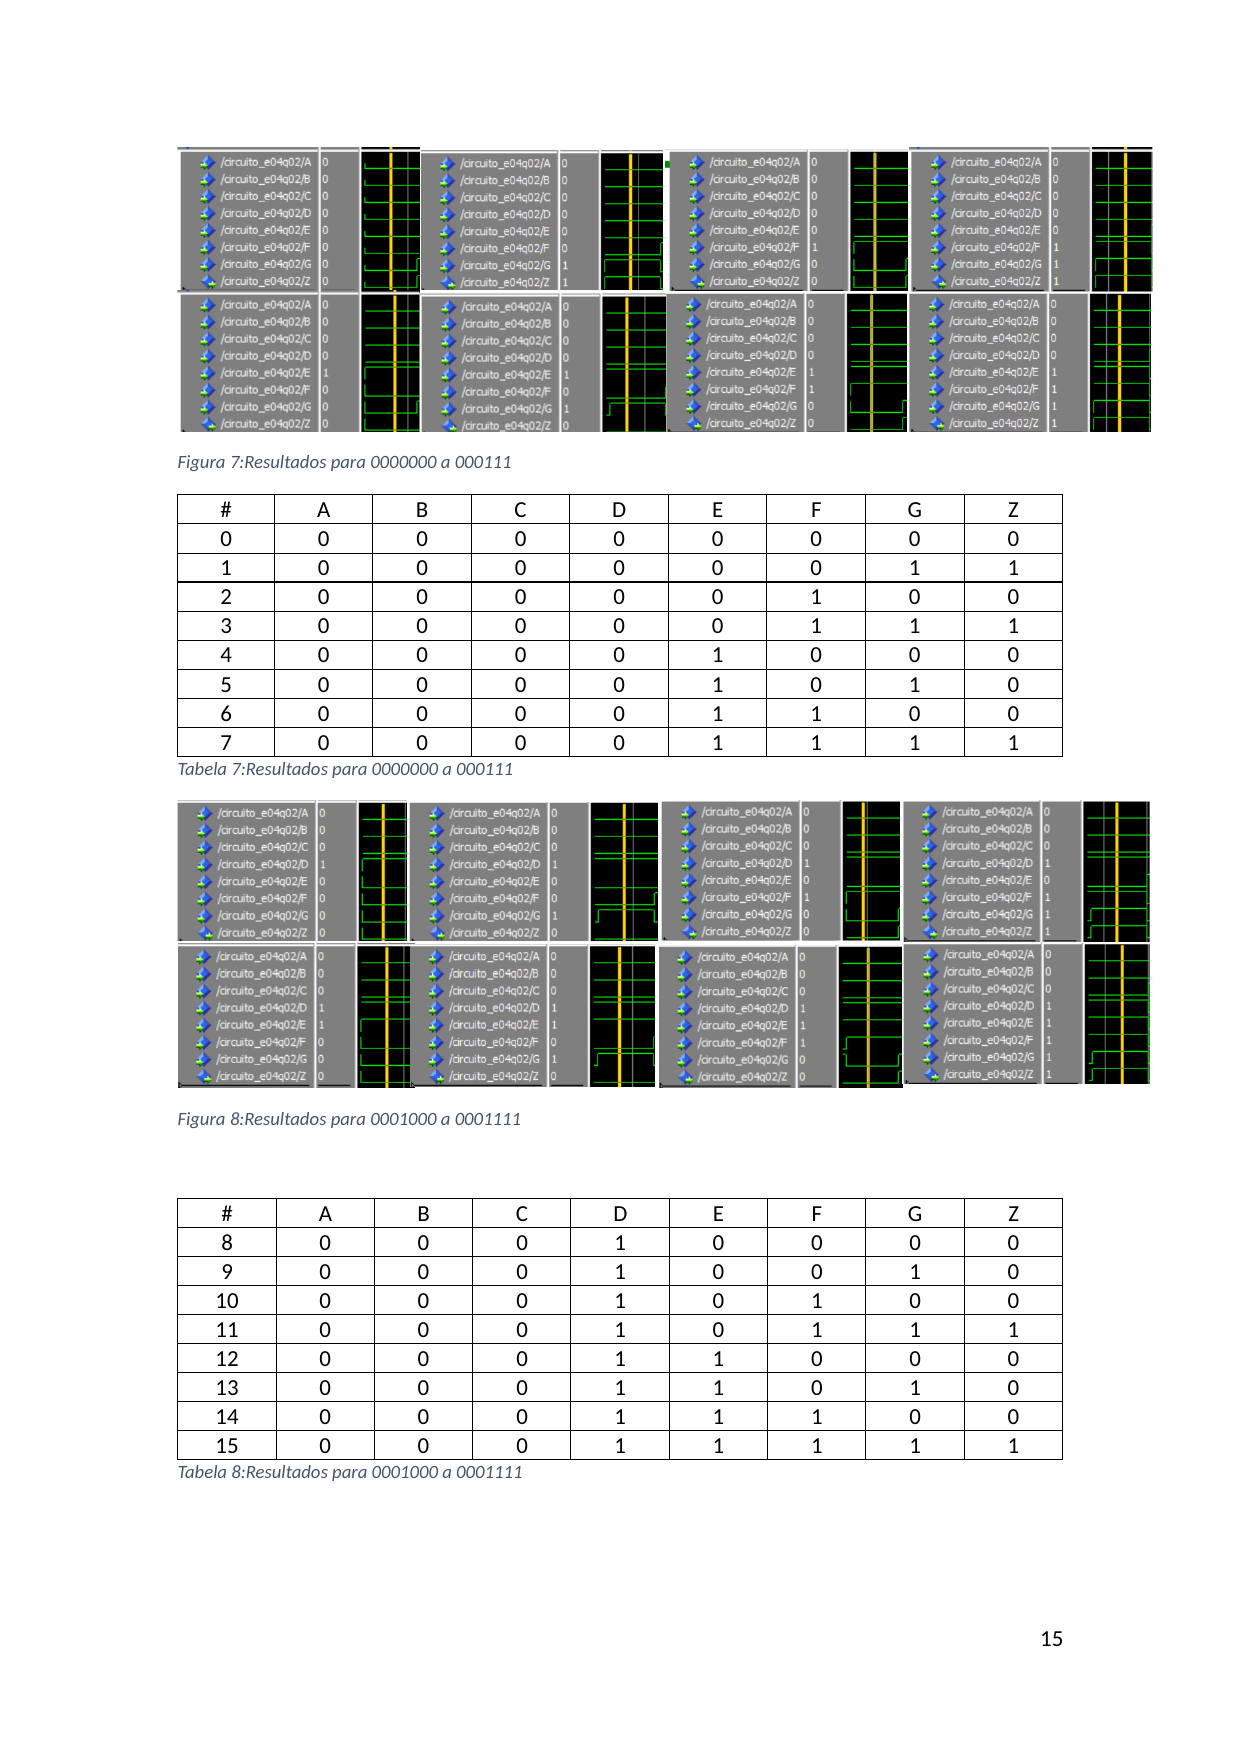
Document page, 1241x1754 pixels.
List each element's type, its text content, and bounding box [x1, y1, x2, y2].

table_cell 0 [275, 728, 372, 756]
table_cell 0 [767, 524, 865, 552]
table_header B [373, 495, 471, 523]
table_cell 0 [275, 670, 372, 698]
table_cell 0 [373, 524, 471, 552]
table_cell 0 [669, 524, 766, 552]
table_header # [178, 1199, 276, 1227]
table_cell 1 [669, 728, 766, 756]
table_cell 12 [178, 1344, 276, 1372]
table_cell 0 [373, 728, 471, 756]
table_cell 0 [965, 524, 1062, 552]
table_cell 7 [178, 728, 274, 756]
table_cell 1 [768, 1286, 865, 1314]
table_cell 1 [768, 1402, 865, 1430]
table_cell 1 [866, 554, 964, 581]
table_cell 0 [669, 612, 766, 639]
table_cell 0 [767, 554, 865, 581]
table_cell 0 [473, 1344, 570, 1372]
table_cell 0 [473, 1228, 570, 1256]
table_cell 0 [965, 670, 1062, 698]
table_cell 1 [866, 728, 964, 756]
table_cell 0 [866, 1344, 964, 1372]
table_cell 0 [375, 1286, 472, 1314]
table_cell 6 [178, 699, 274, 727]
table_cell 2 [178, 583, 274, 611]
table_cell 0 [275, 554, 372, 581]
table_cell 1 [767, 728, 865, 756]
table_cell 0 [669, 554, 766, 581]
table_cell 0 [768, 1257, 865, 1285]
table_cell 0 [866, 641, 964, 669]
table_cell 1 [571, 1257, 669, 1285]
table_cell 0 [472, 670, 569, 698]
table_cell 0 [473, 1257, 570, 1285]
table_cell 0 [866, 699, 964, 727]
table_header C [473, 1199, 570, 1227]
table_cell 1 [571, 1431, 669, 1459]
table_cell 0 [375, 1373, 472, 1401]
table_cell 1 [670, 1373, 767, 1401]
table_cell 5 [178, 670, 274, 698]
table_cell 0 [375, 1431, 472, 1459]
table_cell 0 [965, 1402, 1062, 1430]
table_cell 0 [670, 1315, 767, 1343]
table_cell 1 [571, 1402, 669, 1430]
table_header G [866, 495, 964, 523]
table_cell 0 [866, 524, 964, 552]
table_cell 0 [768, 1344, 865, 1372]
table_cell 0 [866, 1402, 964, 1430]
table_cell 14 [178, 1402, 276, 1430]
table_cell 1 [670, 1344, 767, 1372]
table_cell 0 [767, 641, 865, 669]
table_cell 1 [866, 1373, 964, 1401]
table_cell 0 [570, 728, 668, 756]
table_cell 0 [570, 524, 668, 552]
table_cell 0 [277, 1286, 374, 1314]
table_cell 0 [965, 583, 1062, 611]
table_cell 15 [178, 1431, 276, 1459]
table_cell 0 [570, 699, 668, 727]
table_cell 8 [178, 1228, 276, 1256]
table_cell 0 [670, 1257, 767, 1285]
table_header E [670, 1199, 767, 1227]
table_cell 13 [178, 1373, 276, 1401]
table_cell 1 [669, 670, 766, 698]
table_cell 0 [373, 612, 471, 639]
table_cell 1 [767, 583, 865, 611]
table_cell 1 [767, 612, 865, 639]
table_cell 0 [866, 1228, 964, 1256]
table_header F [767, 495, 865, 523]
table_cell 1 [965, 728, 1062, 756]
table_cell 0 [277, 1228, 374, 1256]
table_header Z [965, 1199, 1062, 1227]
table_cell 0 [277, 1402, 374, 1430]
table_cell 1 [571, 1228, 669, 1256]
table_cell 1 [866, 1315, 964, 1343]
picture [177, 800, 1150, 1089]
table_header F [768, 1199, 865, 1227]
table_cell 0 [375, 1315, 472, 1343]
table_header B [375, 1199, 472, 1227]
table_cell 1 [670, 1402, 767, 1430]
table_cell 0 [472, 583, 569, 611]
table_header D [570, 495, 668, 523]
table_cell 0 [866, 583, 964, 611]
table_cell 1 [571, 1315, 669, 1343]
table_cell 0 [965, 1344, 1062, 1372]
table_cell 0 [670, 1286, 767, 1314]
table_cell 0 [472, 612, 569, 639]
table_header G [866, 1199, 964, 1227]
table_cell 1 [670, 1431, 767, 1459]
table_cell 11 [178, 1315, 276, 1343]
table_cell 0 [277, 1257, 374, 1285]
table_cell 0 [570, 554, 668, 581]
table_cell 0 [275, 699, 372, 727]
table_cell 0 [373, 641, 471, 669]
table_cell 0 [570, 641, 668, 669]
table_cell 0 [473, 1315, 570, 1343]
table_cell 1 [768, 1315, 865, 1343]
table_header A [277, 1199, 374, 1227]
table_cell 0 [965, 699, 1062, 727]
table_header A [275, 495, 372, 523]
table_cell 0 [965, 1228, 1062, 1256]
table_cell 0 [965, 1373, 1062, 1401]
table_cell 1 [768, 1431, 865, 1459]
table_cell 0 [275, 612, 372, 639]
table_cell 0 [375, 1257, 472, 1285]
table_cell 0 [275, 641, 372, 669]
table_cell 0 [275, 583, 372, 611]
table_cell 0 [375, 1228, 472, 1256]
table_cell 0 [375, 1402, 472, 1430]
table_cell 1 [669, 699, 766, 727]
table_cell 0 [768, 1228, 865, 1256]
table_cell 1 [866, 670, 964, 698]
table_cell 0 [473, 1286, 570, 1314]
table_cell 0 [178, 524, 274, 552]
table_cell 0 [472, 728, 569, 756]
table_header E [669, 495, 766, 523]
table_cell 0 [965, 1286, 1062, 1314]
table_cell 0 [866, 1286, 964, 1314]
table_cell 0 [570, 612, 668, 639]
table_cell 0 [570, 670, 668, 698]
table_cell 1 [866, 1257, 964, 1285]
table_cell 0 [373, 583, 471, 611]
table_cell 1 [965, 612, 1062, 639]
table_cell 0 [373, 554, 471, 581]
table_cell 0 [473, 1431, 570, 1459]
table_cell 1 [571, 1373, 669, 1401]
table_header C [472, 495, 569, 523]
table_cell 1 [767, 699, 865, 727]
table_cell 1 [669, 641, 766, 669]
table_cell 0 [768, 1373, 865, 1401]
table_cell 1 [965, 1315, 1062, 1343]
table_cell 9 [178, 1257, 276, 1285]
table_cell 0 [275, 524, 372, 552]
table_cell 0 [375, 1344, 472, 1372]
table_cell 0 [767, 670, 865, 698]
table_cell 0 [373, 699, 471, 727]
table_cell 1 [866, 612, 964, 639]
picture [177, 147, 1153, 432]
table_cell 1 [178, 554, 274, 581]
table_cell 0 [277, 1344, 374, 1372]
table_header Z [965, 495, 1062, 523]
table_cell 0 [472, 699, 569, 727]
table_cell 0 [277, 1373, 374, 1401]
table_cell 0 [965, 641, 1062, 669]
table_header # [178, 495, 274, 523]
table_cell 3 [178, 612, 274, 639]
table_cell 0 [277, 1315, 374, 1343]
table_cell 1 [571, 1286, 669, 1314]
table_cell 0 [965, 1257, 1062, 1285]
table_cell 0 [670, 1228, 767, 1256]
table_header D [571, 1199, 669, 1227]
table_cell 1 [571, 1344, 669, 1372]
table_cell 0 [373, 670, 471, 698]
table_cell 1 [965, 554, 1062, 581]
table_cell 0 [472, 554, 569, 581]
table_cell 4 [178, 641, 274, 669]
table_cell 0 [570, 583, 668, 611]
table_cell 1 [866, 1431, 964, 1459]
table_cell 0 [669, 583, 766, 611]
table_cell 0 [473, 1373, 570, 1401]
table_cell 0 [277, 1431, 374, 1459]
table_cell 10 [178, 1286, 276, 1314]
table_cell 0 [472, 641, 569, 669]
table_cell 1 [965, 1431, 1062, 1459]
table_cell 0 [473, 1402, 570, 1430]
table_cell 0 [472, 524, 569, 552]
